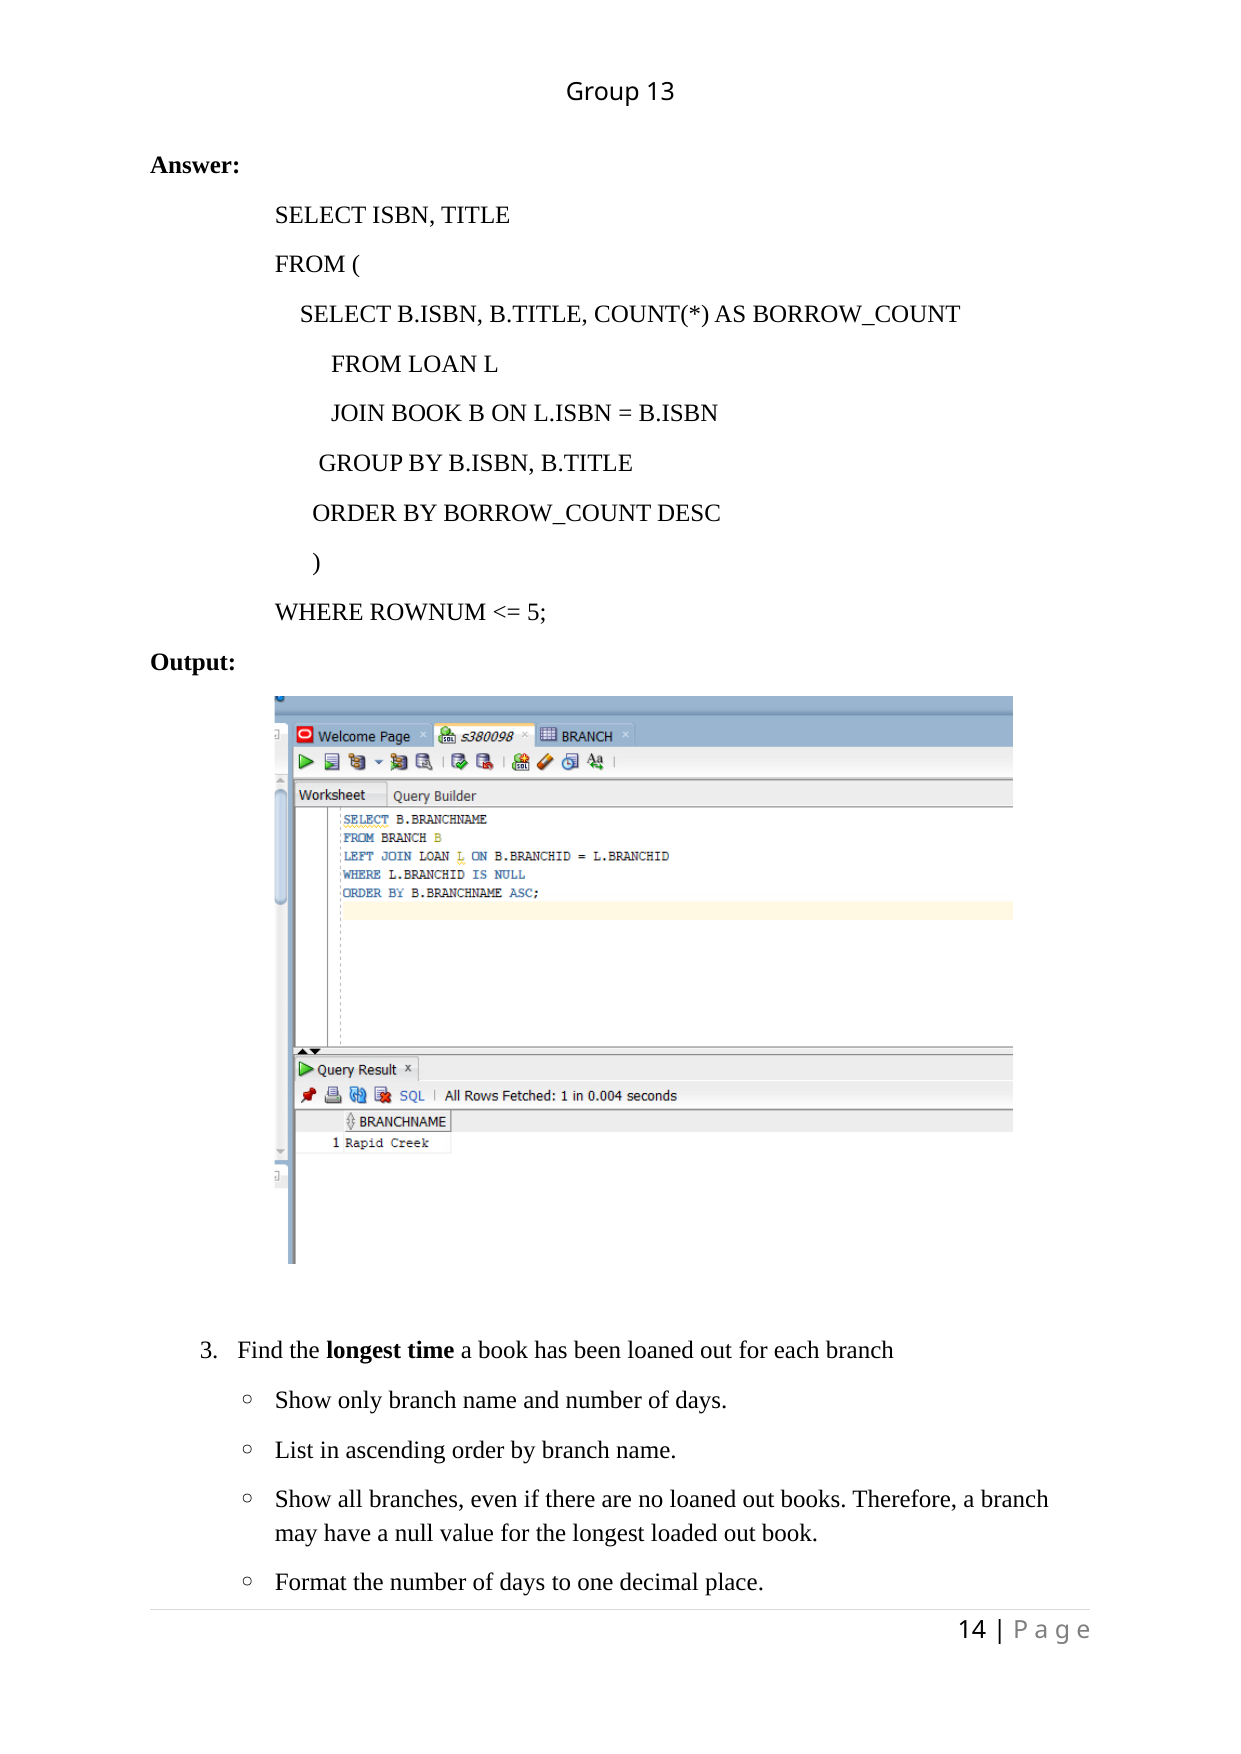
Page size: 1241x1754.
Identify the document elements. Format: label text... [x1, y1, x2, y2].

text Answer: [150, 150, 1090, 179]
list Show all branches, even if there are no loaned out books. Therefore, a branch may have a null value for the longest loaded out book. [237, 1484, 1090, 1546]
list List in ascending order by branch name. [237, 1435, 1090, 1464]
text ) [274, 547, 1090, 576]
text SELECT B.ISBN, B.TITLE, COUNT(*) AS BORROW_COUNT [237, 299, 1090, 328]
text JOIN BOOK B ON L.ISBN = B.ISBN [274, 398, 1090, 427]
list Find the longest time a book has been loaned out for each branch [199, 1336, 1090, 1364]
text SELECT ISBN, TITLE [274, 200, 1090, 228]
text ORDER BY BORROW_COUNT DESC [274, 498, 1090, 527]
text FROM LOAN L [274, 349, 1090, 377]
list Show only branch name and number of days. [237, 1385, 1090, 1414]
text GROUP BY B.ISBN, B.TITLE [274, 448, 1090, 477]
list Format the number of days to one decimal place. [237, 1567, 1090, 1596]
text Output: [150, 647, 1090, 676]
picture [274, 696, 1013, 1264]
text FROM ( [274, 249, 1090, 278]
text WHERE ROWNUM <= 5; [274, 597, 1090, 626]
